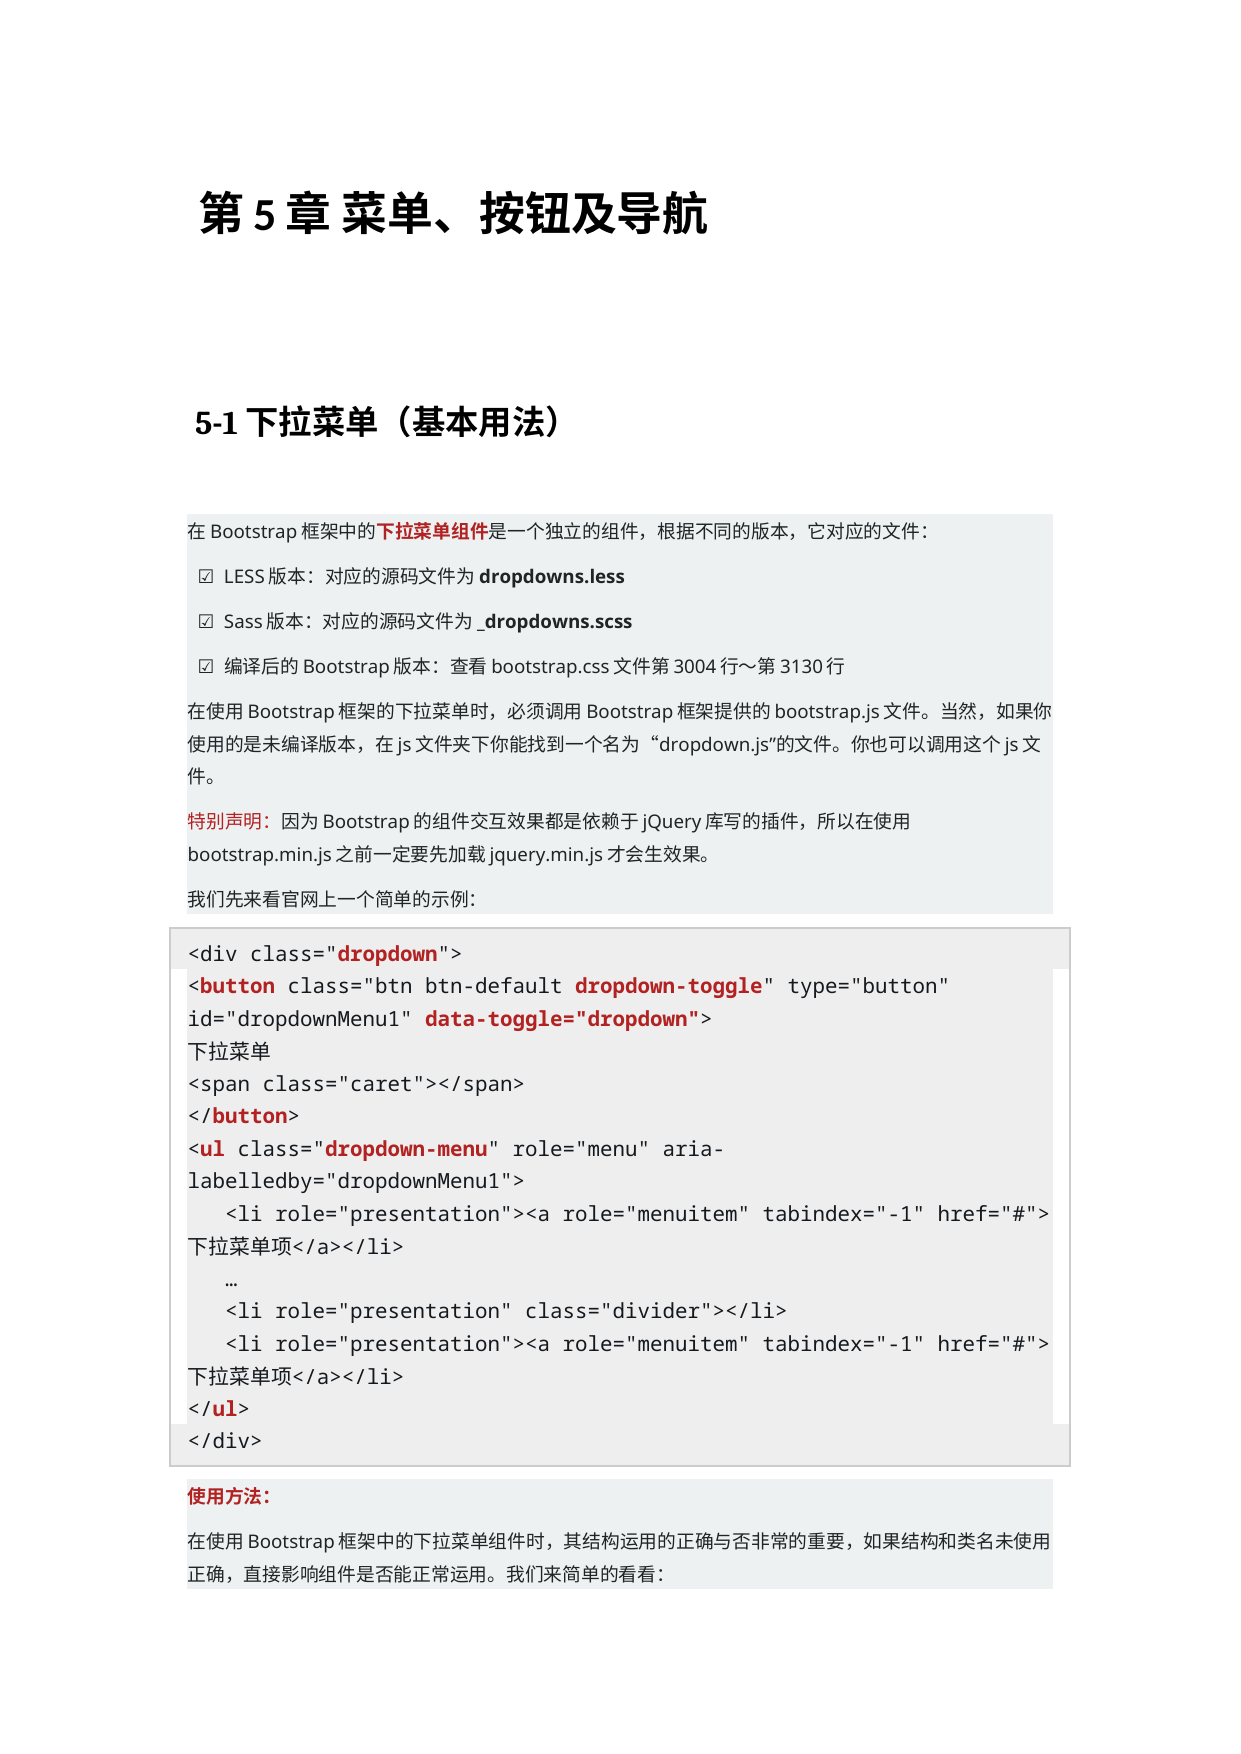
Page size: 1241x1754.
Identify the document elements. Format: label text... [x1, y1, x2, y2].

text 我们先来看官网上一个简单的示例： [187, 882, 1053, 914]
text 在Bootstrap框架中的下拉菜单组件是一个独立的组件，根据不同的版本，它对应的文件： [187, 514, 1053, 547]
text 在使用Bootstrap框架的下拉菜单时，必须调用Bootstrap框架提供的bootstrap.js文件。当然，如果你使用的是未编译版本，在js文件夹下你能找到一个名为“dropdown.js”的文件。你也可以调用这个js文件。 [187, 694, 1053, 792]
text <div class="dropdown"> [171, 929, 1069, 969]
text 下拉菜单 [187, 1034, 1053, 1067]
text </ul> [187, 1392, 1053, 1414]
text 特别声明：因为Bootstrap的组件交互效果都是依赖于jQuery库写的插件，所以在使用bootstrap.min.js之前一定要先加载jquery.min.js才会生效果。 [187, 804, 1053, 869]
text </div> [171, 1414, 1069, 1465]
text ☑ Sass版本：对应的源码文件为 _dropdowns.scss [187, 604, 1053, 637]
text <ul class="dropdown-menu" role="menu" aria-labelledby="dropdownMenu1"> [187, 1132, 1053, 1197]
text 在使用Bootstrap框架中的下拉菜单组件时，其结构运用的正确与否非常的重要，如果结构和类名未使用正确，直接影响组件是否能正常运用。我们来简单的看看： [187, 1524, 1053, 1589]
subtitle 第5章 菜单、按钮及导航 [187, 162, 1053, 259]
subtitle 5-1 下拉菜单（基本用法） [187, 387, 1053, 452]
text ☑ 编译后的Bootstrap版本：查看bootstrap.css文件第3004行～第3130行 [187, 649, 1053, 682]
text <span class="caret"></span> [187, 1067, 1053, 1099]
text <li role="presentation" class="divider"></li> [187, 1294, 1053, 1327]
text <li role="presentation"><a role="menuitem" tabindex="-1" href="#">下拉菜单项</a></li> [187, 1327, 1053, 1392]
text </button> [187, 1099, 1053, 1132]
text … [187, 1262, 1053, 1294]
text <li role="presentation"><a role="menuitem" tabindex="-1" href="#">下拉菜单项</a></li> [187, 1197, 1053, 1262]
text <button class="btn btn-default dropdown-toggle" type="button" id="dropdownMenu1" data-toggle="dropdown"> [187, 969, 1053, 1034]
text 使用方法： [187, 1479, 1053, 1512]
text ☑ LESS版本：对应的源码文件为 dropdowns.less [187, 559, 1053, 592]
